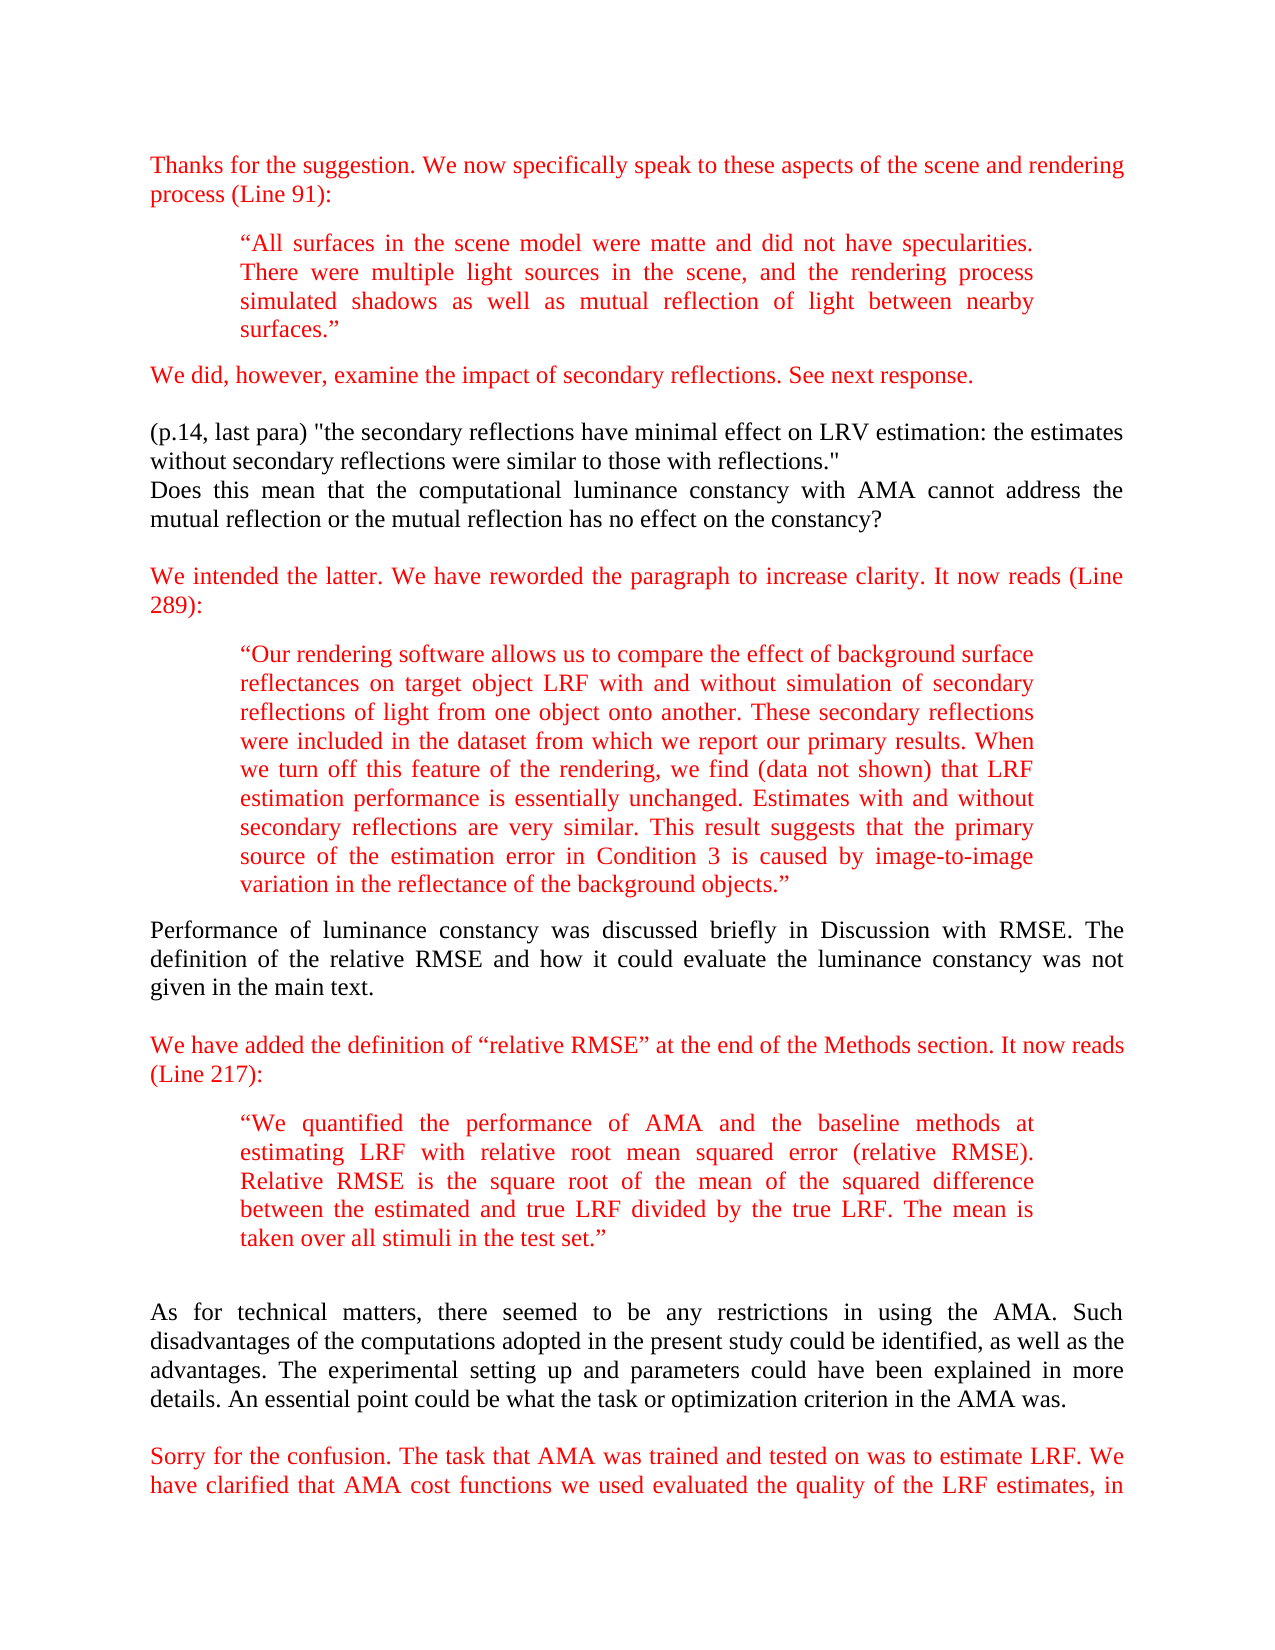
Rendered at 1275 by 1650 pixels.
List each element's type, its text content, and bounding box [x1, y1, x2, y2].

text Thanks for the suggestion. We now specifically speak to these aspects of the scene and rendering process (Line 91): [150, 150, 1125, 207]
text “Our rendering software allows us to compare the effect of background surface reflectances on target object LRF with and without simulation of secondary reflections of light from one object onto another. These secondary reflections were included in the dataset from which we report our primary results. When we turn off this feature of the rendering, we find (data not shown) that LRF estimation performance is essentially unchanged. Estimates with and without secondary reflections are very similar. This result suggests that the primary source of the estimation error in Condition 3 is caused by image-to-image variation in the reflectance of the background objects.” [240, 639, 1035, 898]
text (p.14, last para) "the secondary reflections have minimal effect on LRV estimation: the estimates without secondary reflections were similar to those with reflections." [150, 417, 1125, 475]
text We have added the definition of “relative RMSE” at the end of the Methods section. It now reads (Line 217): [150, 1030, 1125, 1087]
text We intended the latter. We have reworded the paragraph to increase clarity. It now reads (Line 289): [150, 561, 1125, 619]
text We did, however, examine the impact of secondary reflections. See next response. [150, 360, 1125, 389]
text Does this mean that the computational luminance constancy with AMA cannot address the mutual reflection or the mutual reflection has no effect on the constancy? [150, 475, 1125, 532]
text “All surfaces in the scene model were matte and did not have specularities. There were multiple light sources in the scene, and the rendering process simulated shadows as well as mutual reflection of light between nearby surfaces.” [240, 228, 1035, 343]
text Performance of luminance constancy was discussed briefly in Discussion with RMSE. The definition of the relative RMSE and how it could evaluate the luminance constancy was not given in the main text. [150, 915, 1125, 1001]
text As for technical matters, there seemed to be any restrictions in using the AMA. Such disadvantages of the computations adopted in the present study could be identified, as well as the advantages. The experimental setting up and parameters could have been explained in more details. An essential point could be what the task or optimization criterion in the AMA was. [150, 1297, 1125, 1412]
text “We quantified the performance of AMA and the baseline methods at estimating LRF with relative root mean squared error (relative RMSE). Relative RMSE is the square root of the mean of the squared difference between the estimated and true LRF divided by the true LRF. The mean is taken over all stimuli in the test set.” [240, 1108, 1035, 1252]
